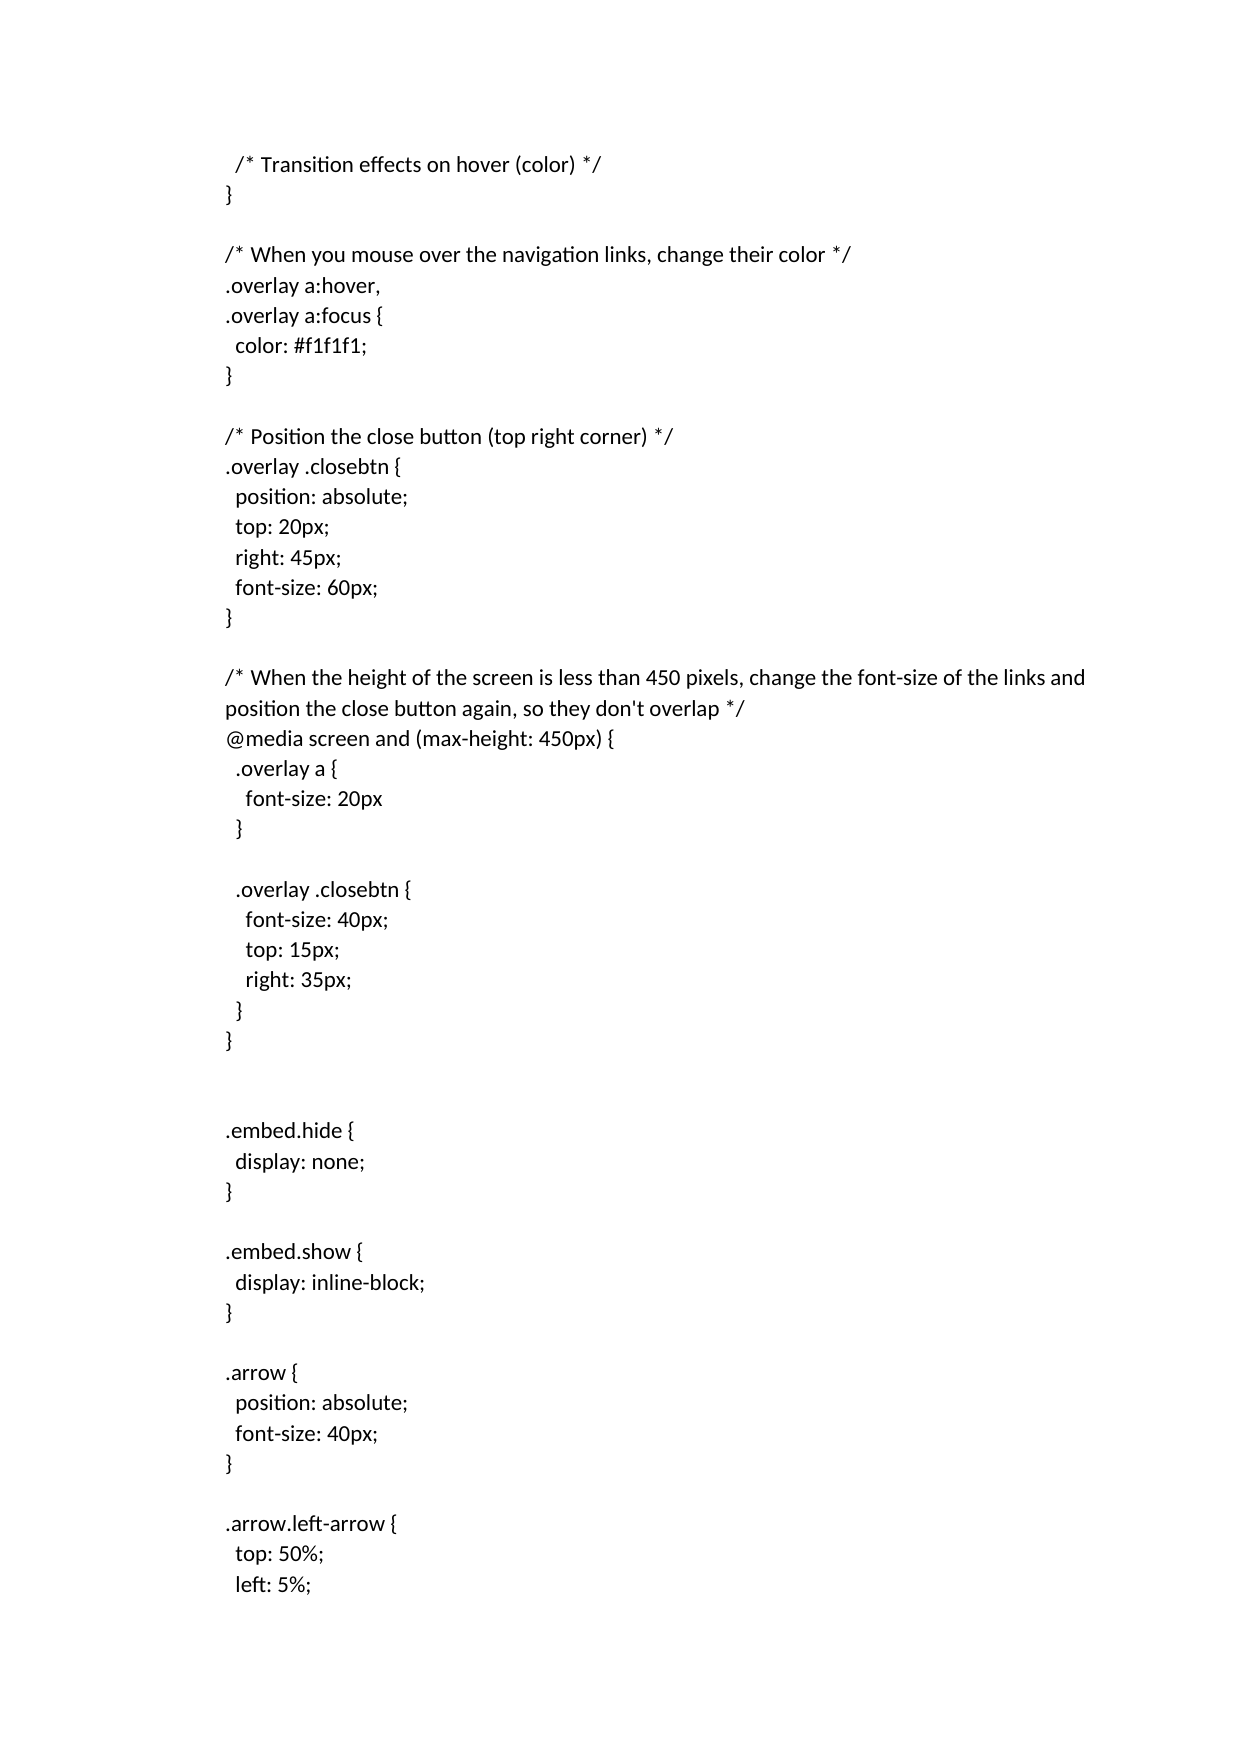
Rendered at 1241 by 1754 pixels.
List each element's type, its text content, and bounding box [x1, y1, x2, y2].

list } [225, 1026, 1090, 1054]
list @media screen and (max-height: 450px) { [225, 724, 1090, 752]
list /* When you mouse over the navigation links, change their color */ [225, 241, 1090, 269]
list display: inline-block; [225, 1268, 1090, 1296]
list color: #f1f1f1; [225, 331, 1090, 359]
list .overlay a { [225, 754, 1090, 782]
list .overlay a:hover, [225, 271, 1090, 299]
list top: 50%; [225, 1539, 1090, 1568]
list font-size: 40px; [225, 905, 1090, 933]
list /* Position the close button (top right corner) */ [225, 422, 1090, 450]
list right: 35px; [225, 966, 1090, 994]
list } [225, 1177, 1090, 1205]
list } [225, 1449, 1090, 1477]
list .embed.show { [225, 1237, 1090, 1266]
list } [225, 180, 1090, 208]
list position: absolute; [225, 482, 1090, 510]
list } [225, 1298, 1090, 1326]
list /* Transition effects on hover (color) */ [225, 150, 1090, 178]
list .overlay a:focus { [225, 301, 1090, 329]
list } [225, 361, 1090, 389]
list .embed.hide { [225, 1117, 1090, 1145]
list display: none; [225, 1147, 1090, 1175]
list position: absolute; [225, 1388, 1090, 1417]
list right: 45px; [225, 543, 1090, 571]
list .arrow.left-arrow { [225, 1509, 1090, 1537]
list } [225, 814, 1090, 843]
list /* When the height of the screen is less than 450 pixels, change the font-size of the links and position the close button again, so they don't overlap */ [225, 663, 1090, 722]
list top: 20px; [225, 512, 1090, 541]
list font-size: 60px; [225, 573, 1090, 601]
list .arrow { [225, 1358, 1090, 1386]
list .overlay .closebtn { [225, 452, 1090, 480]
list font-size: 40px; [225, 1419, 1090, 1447]
list } [225, 996, 1090, 1024]
list } [225, 603, 1090, 631]
list .overlay .closebtn { [225, 875, 1090, 903]
list top: 15px; [225, 935, 1090, 963]
list left: 5%; [225, 1570, 1090, 1598]
list font-size: 20px [225, 784, 1090, 812]
